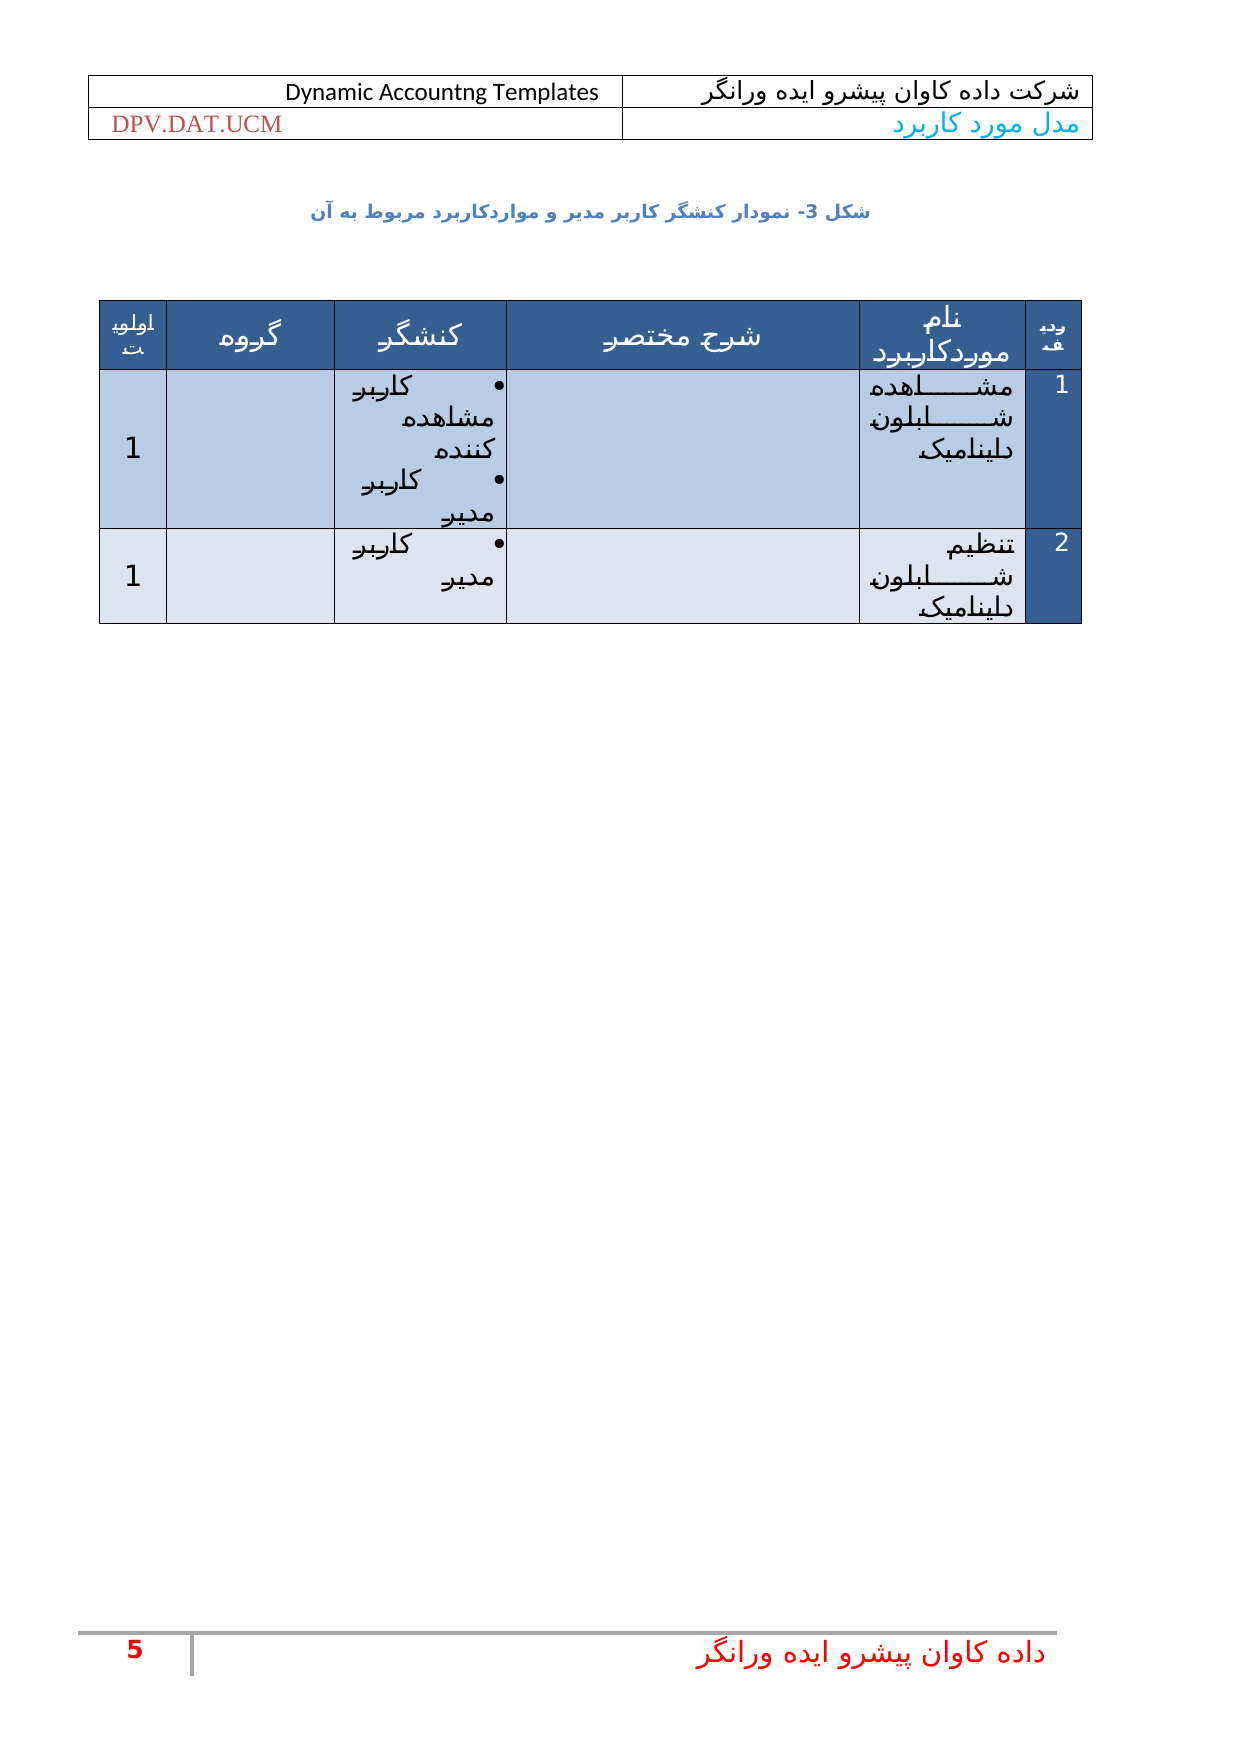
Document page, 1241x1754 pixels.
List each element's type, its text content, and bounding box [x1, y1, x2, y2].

table_header كنشگر [335, 301, 506, 369]
table_cell 1 [1026, 370, 1081, 528]
table_header نام موردكاربرد [860, 301, 1025, 369]
text شکل 3- نمودار كنشگر کاربر مدیر و مواردكاربرد مربوط به آن [89, 201, 1092, 223]
table_cell 1 [100, 370, 166, 528]
table_cell [507, 370, 859, 528]
table_cell مشاهده شابلون داینامیک [860, 370, 1025, 528]
table_cell تنظیم شابلون داینامیک [860, 529, 1025, 623]
table_cell کاربر مدیر [335, 529, 506, 623]
table_cell کاربر مشاهده كننده کاربر مدیر [335, 370, 506, 528]
table_header رديف [1026, 301, 1081, 369]
table_header شرح مختصر [507, 301, 859, 369]
table_header اولويت [100, 301, 166, 369]
table_cell [167, 529, 334, 623]
table_header گروه [167, 301, 334, 369]
table_cell [167, 370, 334, 528]
table_cell 1 [100, 529, 166, 623]
table_cell 2 [1026, 529, 1081, 623]
table_cell [507, 529, 859, 623]
